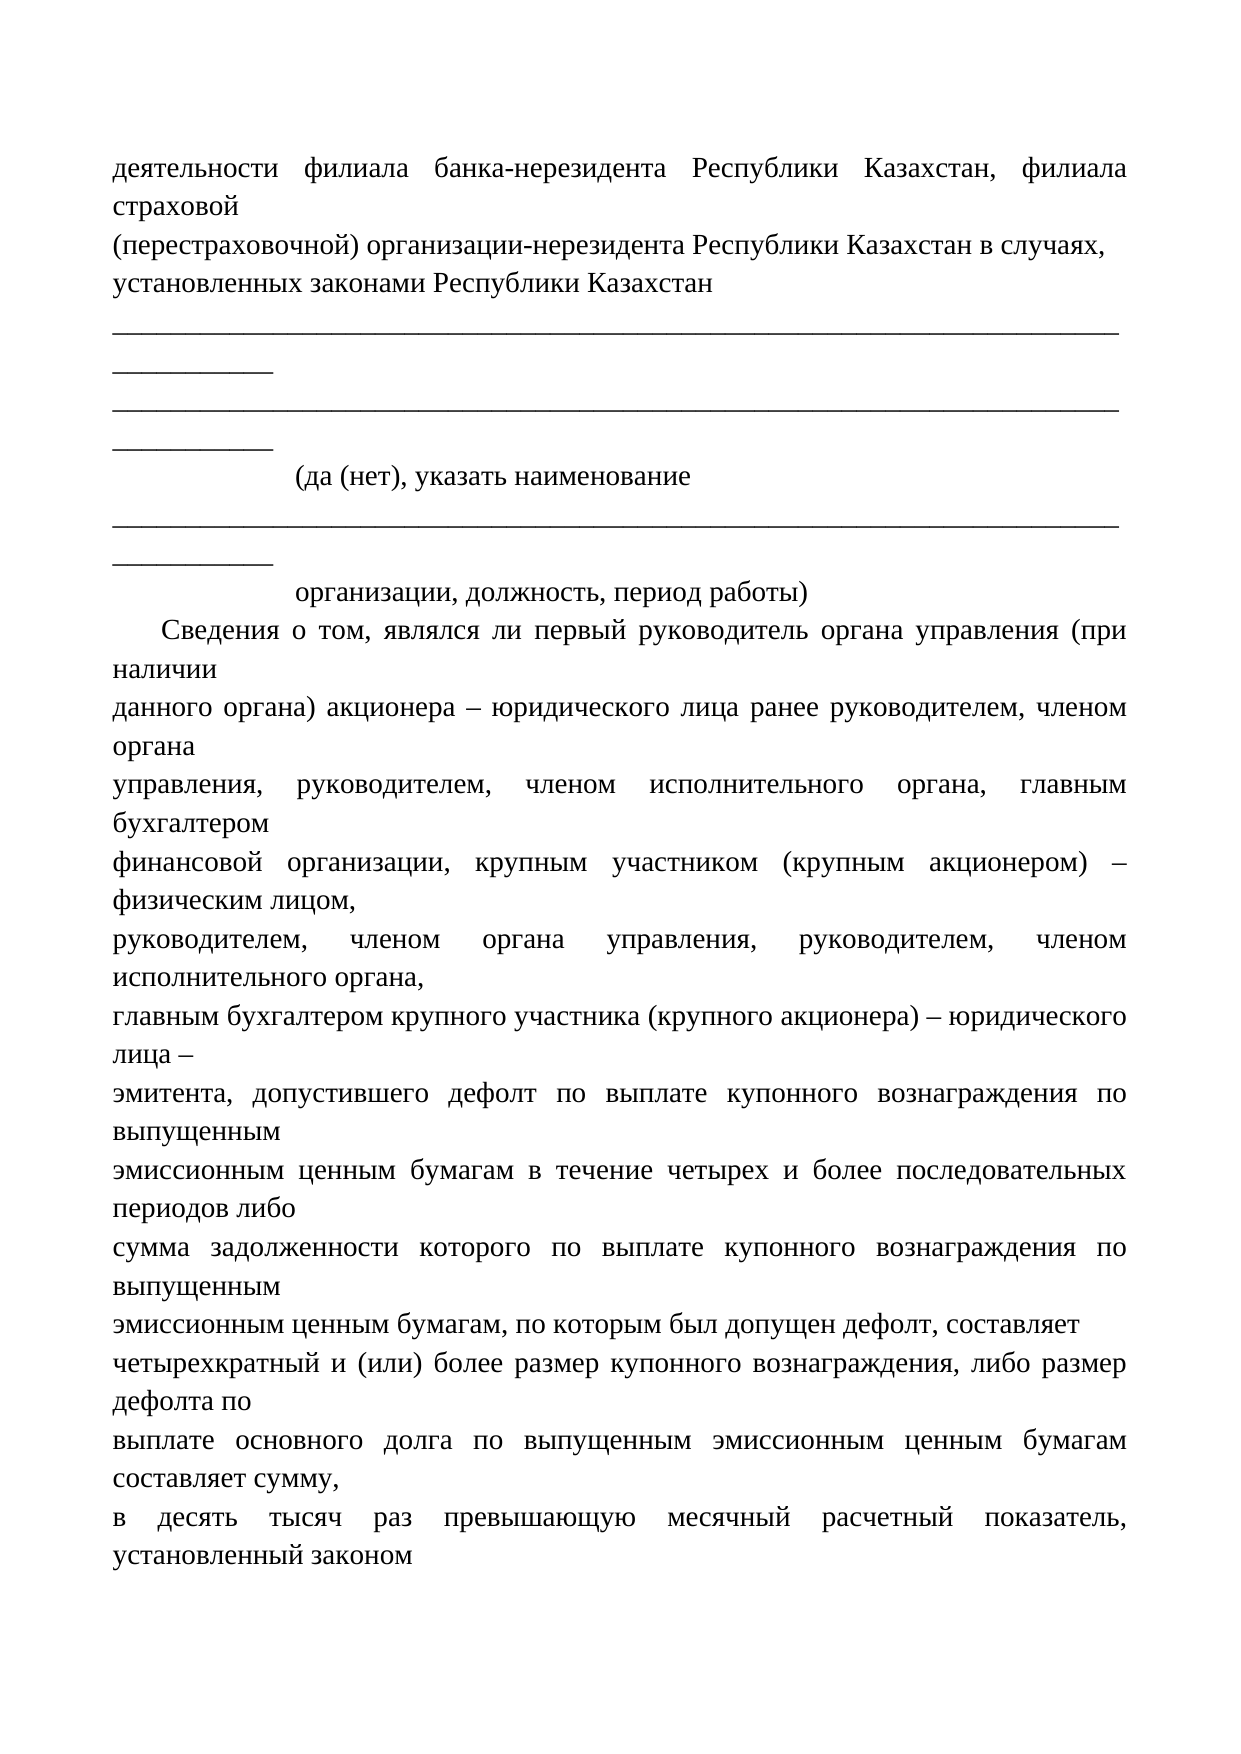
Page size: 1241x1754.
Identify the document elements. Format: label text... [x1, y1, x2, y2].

text данного органа) акционера – юридического лица ранее руководителем, членом органа [112, 689, 1128, 762]
text деятельности филиала банка-нерезидента Республики Казахстан, филиала страховой [112, 150, 1128, 222]
text главным бухгалтером крупного участника (крупного акционера) – юридического лица – [112, 998, 1128, 1070]
text Сведения о том, являлся ли первый руководитель органа управления (при наличии [112, 612, 1128, 684]
text финансовой организации, крупным участником (крупным акционером) – физическим лицом, [112, 844, 1128, 916]
text выплате основного долга по выпущенным эмиссионным ценным бумагам составляет сумму, [112, 1422, 1128, 1494]
text управления, руководителем, членом исполнительного органа, главным бухгалтером [112, 767, 1128, 839]
text руководителем, членом органа управления, руководителем, членом исполнительного органа, [112, 921, 1128, 993]
text эмиссионным ценным бумагам, по которым был допущен дефолт, составляет [112, 1306, 1128, 1340]
text организации, должность, период работы) [112, 574, 1128, 607]
text эмитента, допустившего дефолт по выплате купонного вознаграждения по выпущенным [112, 1075, 1128, 1147]
text в десять тысяч раз превышающую месячный расчетный показатель, установленный законом [112, 1499, 1128, 1571]
text эмиссионным ценным бумагам в течение четырех и более последовательных периодов либо [112, 1152, 1128, 1224]
text четырехкратный и (или) более размер купонного вознаграждения, либо размер дефолта по [112, 1345, 1128, 1417]
text (да (нет), указать наименование [112, 458, 1128, 492]
text ________________________________________________________________________________ [112, 497, 1128, 569]
text установленных законами Республики Казахстан [112, 266, 1128, 299]
text ________________________________________________________________________________ [112, 381, 1128, 453]
text сумма задолженности которого по выплате купонного вознаграждения по выпущенным [112, 1229, 1128, 1301]
text ________________________________________________________________________________ [112, 304, 1128, 376]
text (перестраховочной) организации-нерезидента Республики Казахстан в случаях, [112, 227, 1128, 261]
